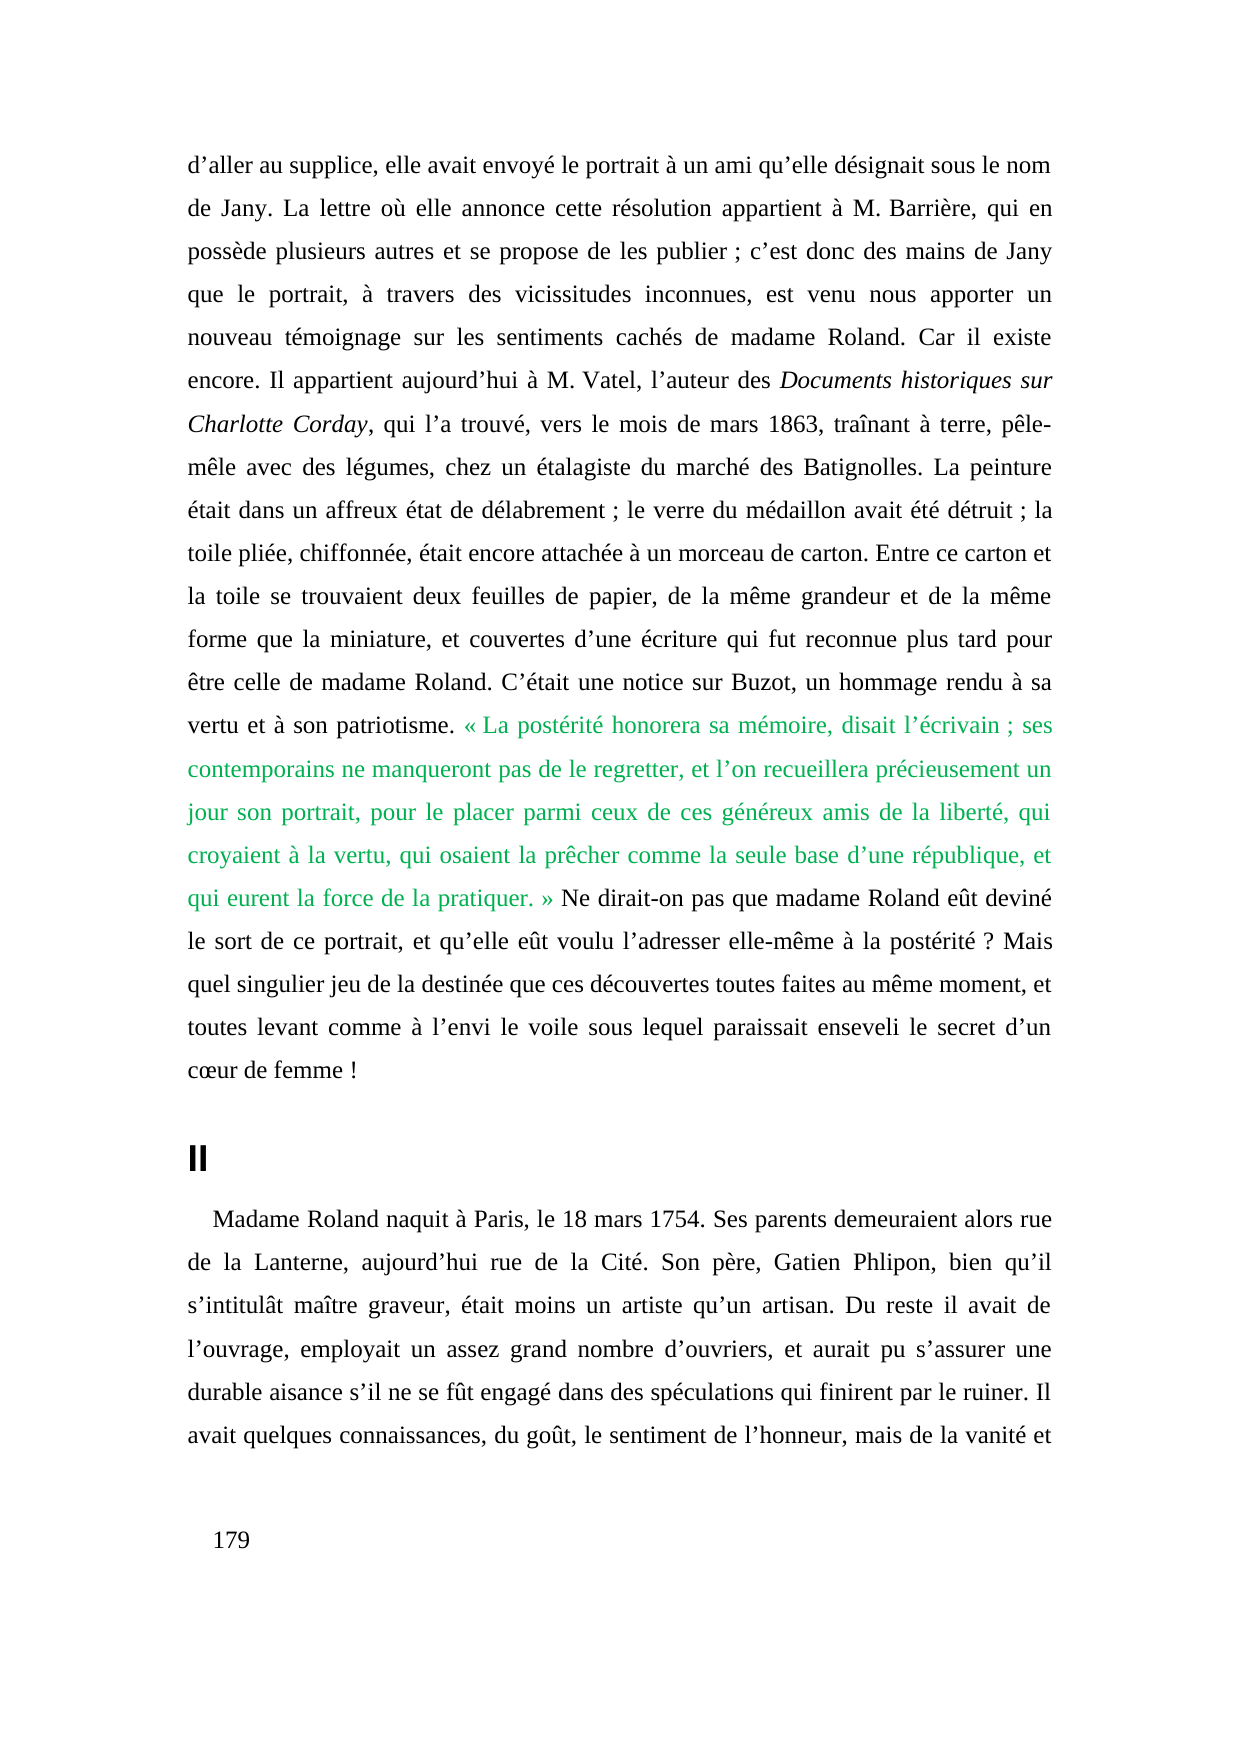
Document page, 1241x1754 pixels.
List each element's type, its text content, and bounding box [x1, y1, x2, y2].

subtitle II [187, 1136, 1053, 1179]
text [187, 150, 1053, 1084]
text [187, 1204, 1053, 1449]
